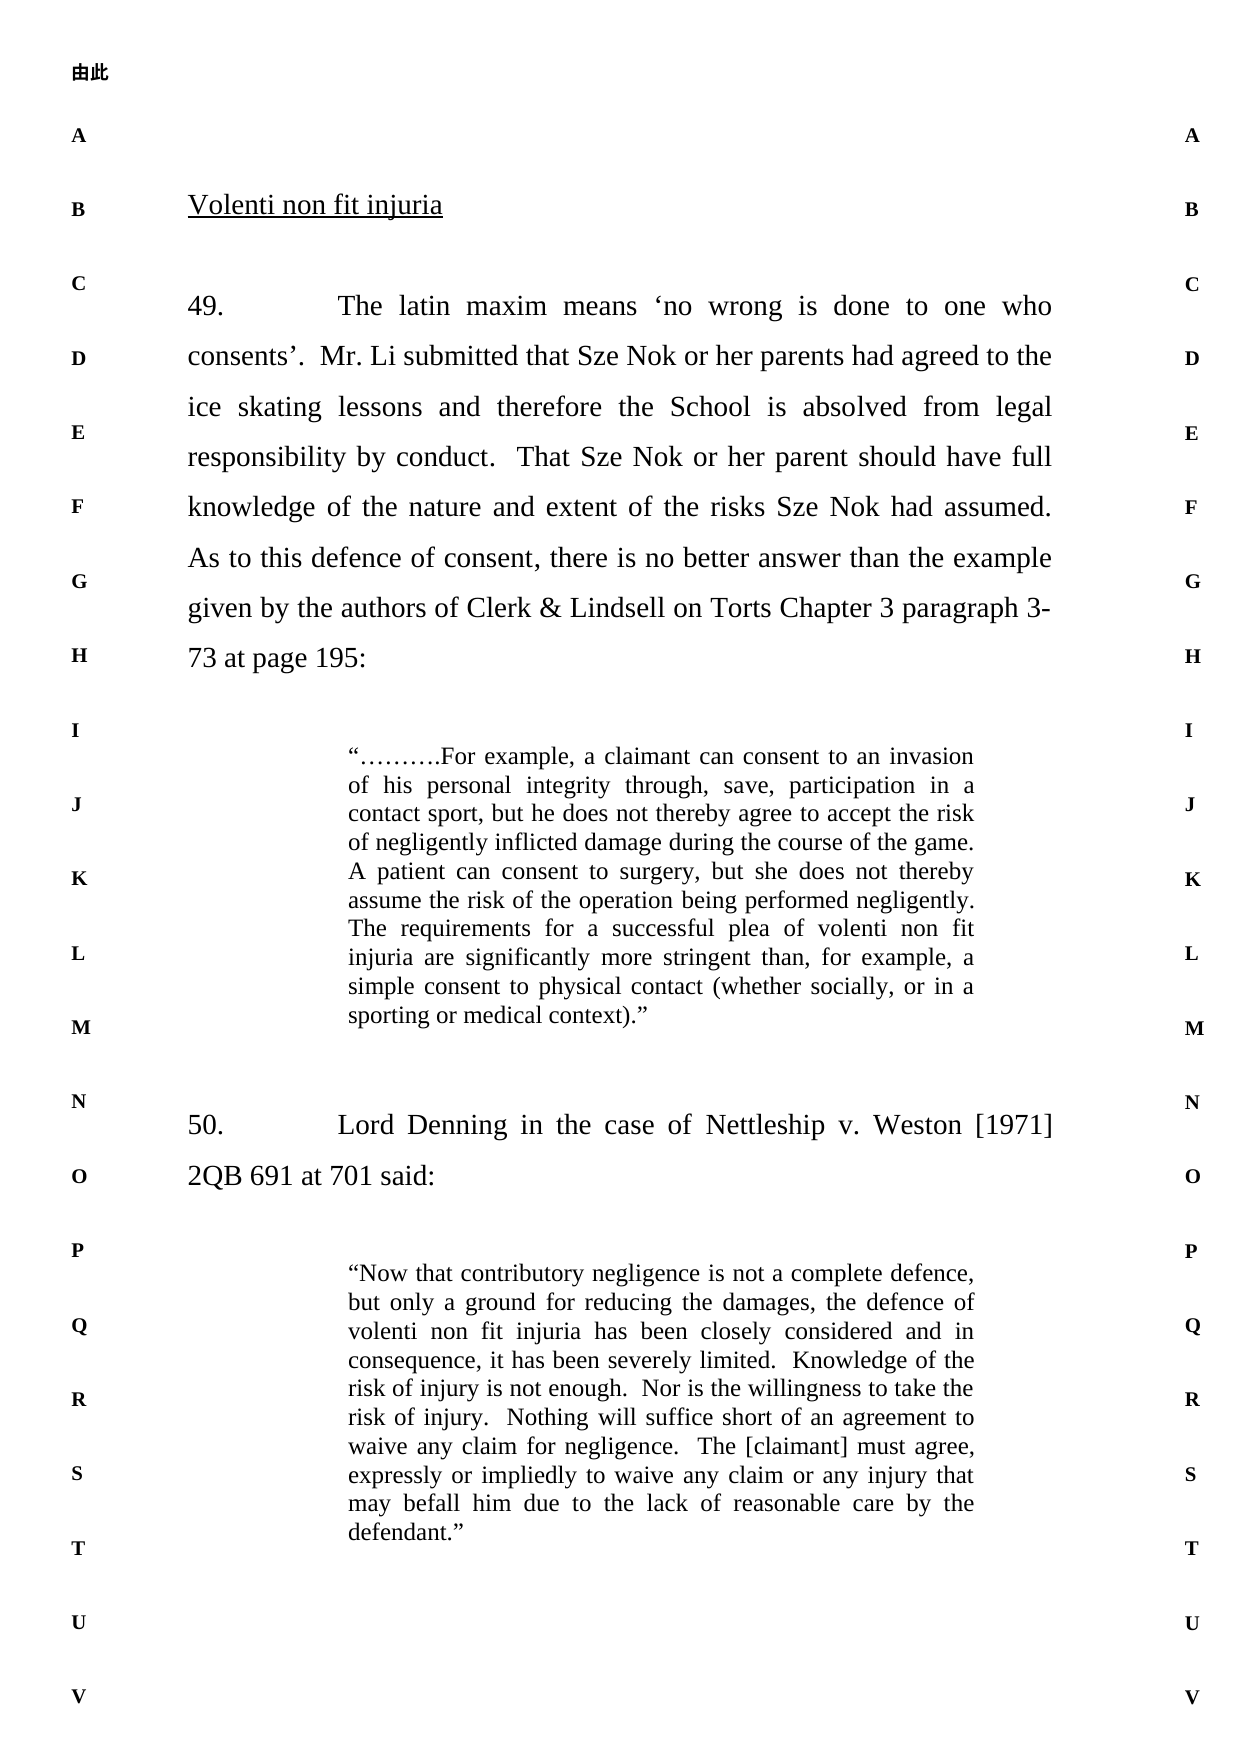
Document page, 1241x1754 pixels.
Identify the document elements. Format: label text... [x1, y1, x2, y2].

list The latin maxim means ‘no wrong is done to one who consents’. Mr. Li submitted that Sze Nok or her parents had agreed to the ice skating lessons and therefore the School is absolved from legal responsibility by conduct. That Sze Nok or her parent should have full knowledge of the nature and extent of the risks Sze Nok had assumed. As to this defence of consent, there is no better answer than the example given by the authors of Clerk & Lindsell on Torts Chapter 3 paragraph 3-73 at page 195: [187, 288, 1053, 674]
text “……….For example, a claimant can consent to an invasion of his personal integrity through, save, participation in a contact sport, but he does not thereby agree to accept the risk of negligently inflicted damage during the course of the game. A patient can consent to surgery, but she does not thereby assume the risk of the operation being performed negligently. The requirements for a successful plea of volenti non fit injuria are significantly more stringent than, for example, a simple consent to physical contact (whether socially, or in a sporting or medical context).” [348, 741, 975, 1028]
text “Now that contributory negligence is not a complete defence, but only a ground for reducing the damages, the defence of volenti non fit injuria has been closely considered and in consequence, it has been severely limited. Knowledge of the risk of injury is not enough. Nor is the willingness to take the risk of injury. Nothing will suffice short of an agreement to waive any claim for negligence. The [claimant] must agree, expressly or impliedly to waive any claim or any injury that may befall him due to the lack of reasonable care by the defendant.” [348, 1258, 975, 1546]
text Volenti non fit injuria [187, 187, 1053, 221]
list Lord Denning in the case of Nettleship v. Weston [1971] 2QB 691 at 701 said: [187, 1107, 1053, 1191]
